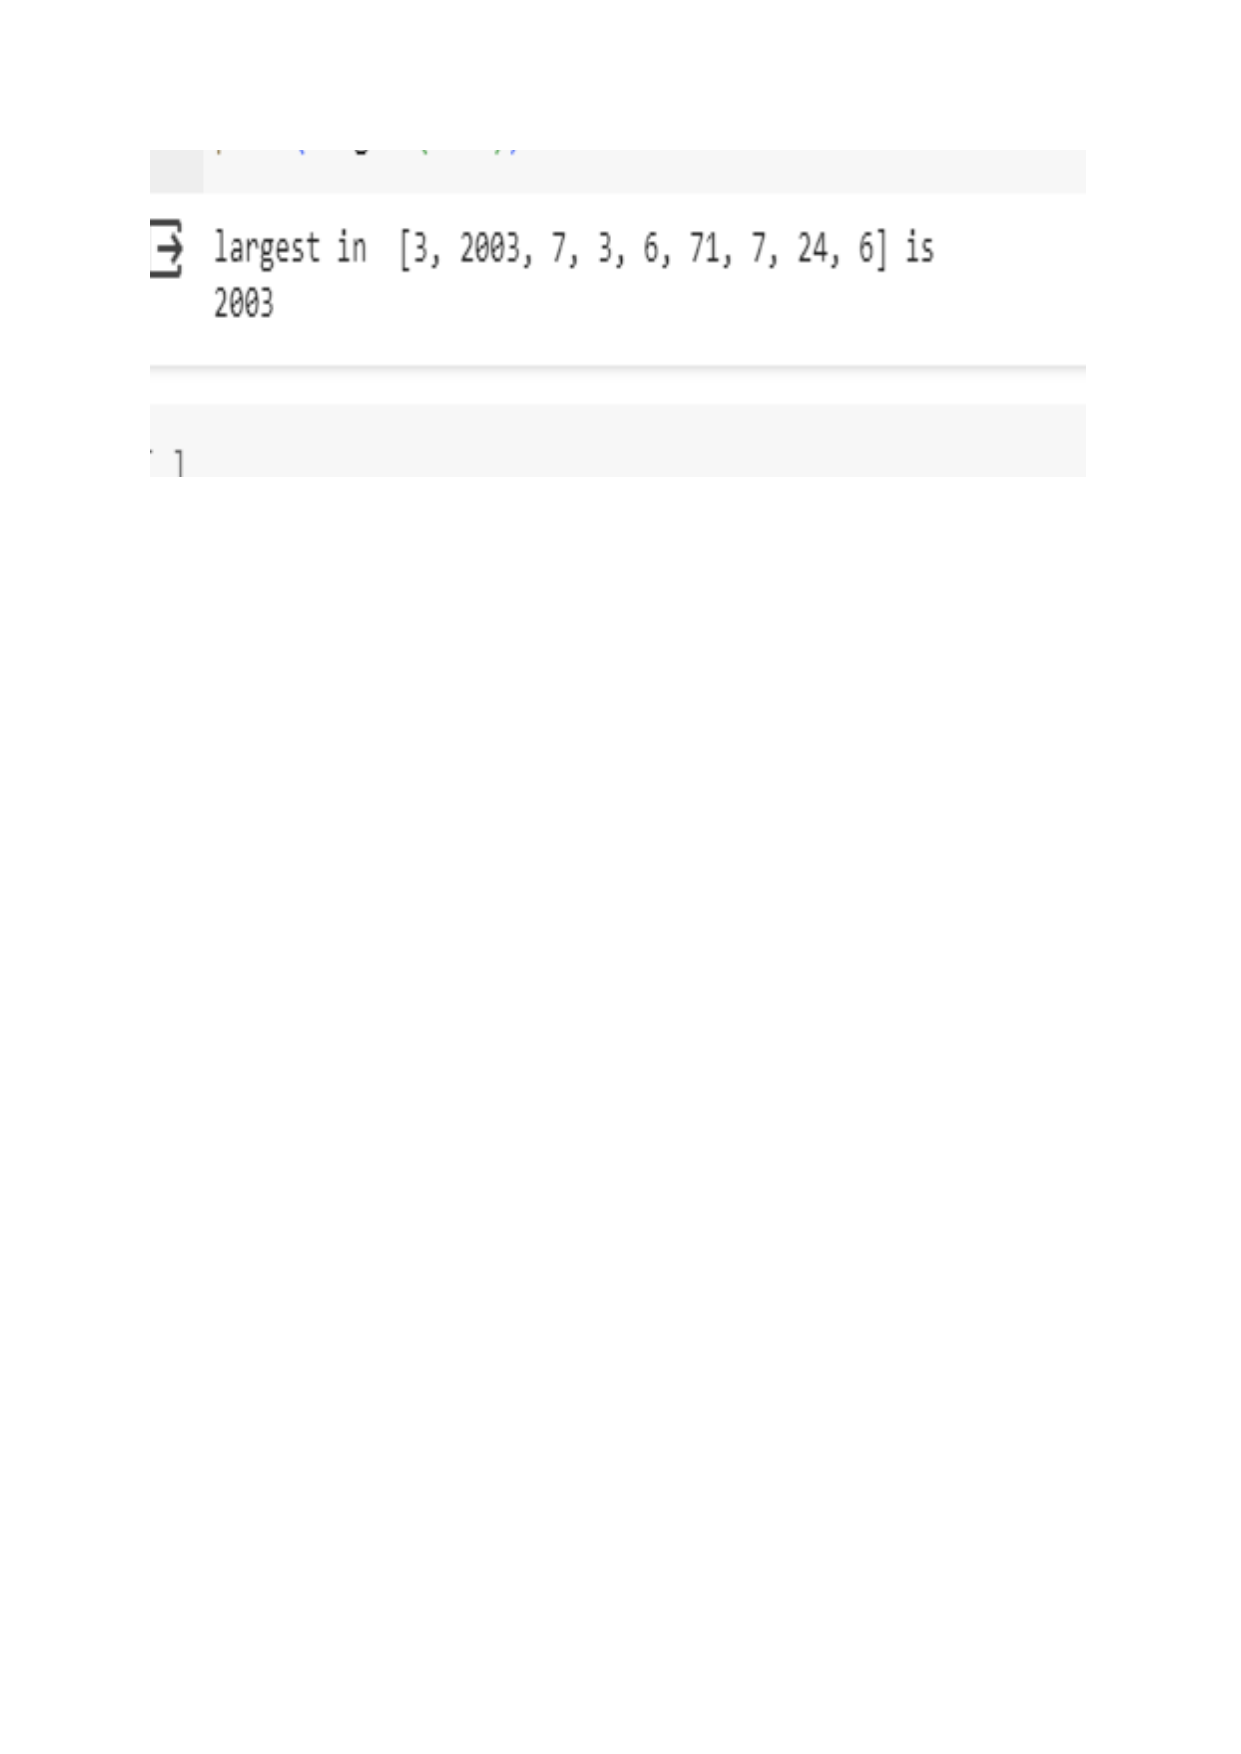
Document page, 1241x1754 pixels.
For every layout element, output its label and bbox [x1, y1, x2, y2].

picture [150, 150, 1086, 477]
